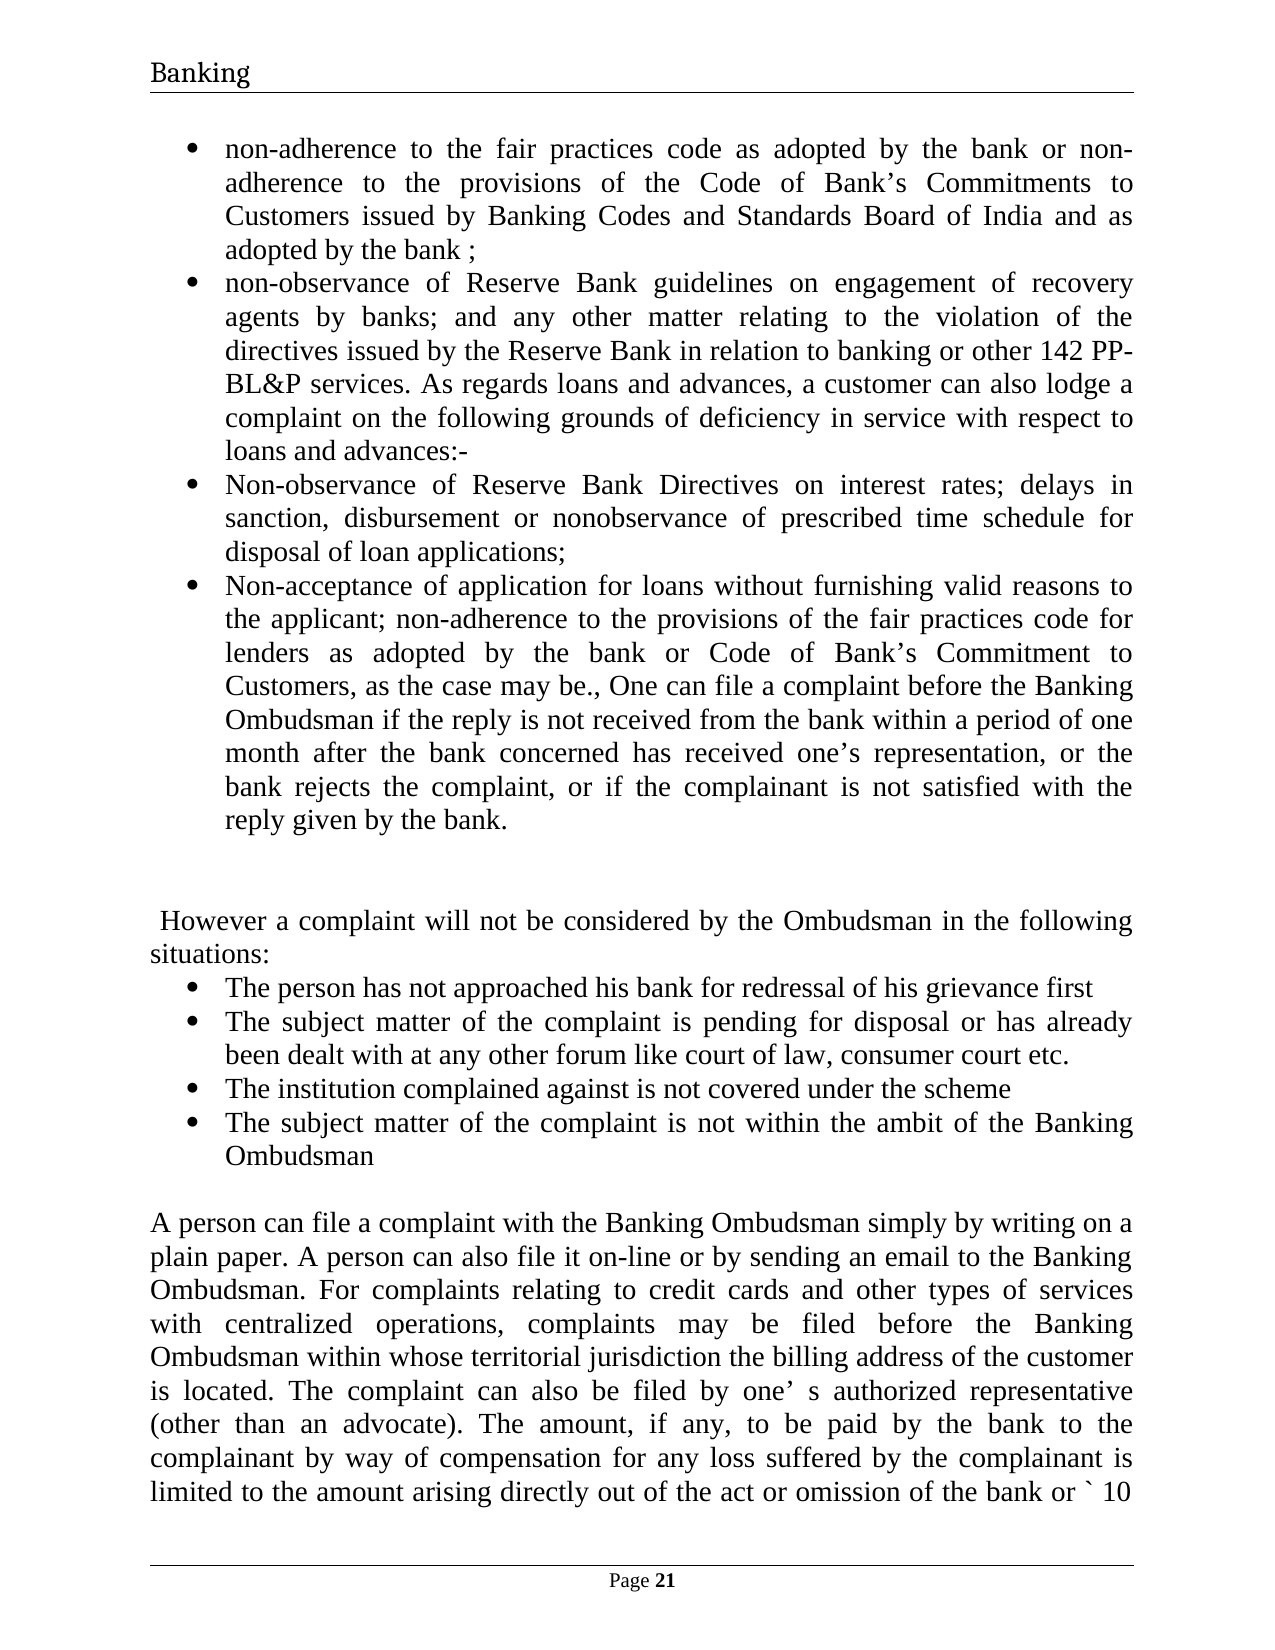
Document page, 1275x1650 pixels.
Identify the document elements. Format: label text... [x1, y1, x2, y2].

list non-adherence to the fair practices code as adopted by the bank or non-adherence to the provisions of the Code of Bank’s Commitments to Customers issued by Banking Codes and Standards Board of India and as adopted by the bank ; [187, 131, 1134, 266]
list The person has not approached his bank for redressal of his grievance first [187, 970, 1134, 1004]
list Non-acceptance of application for loans without furnishing valid reasons to the applicant; non-adherence to the provisions of the fair practices code for lenders as adopted by the bank or Code of Bank’s Commitment to Customers, as the case may be., One can file a complaint before the Banking Ombudsman if the reply is not received from the bank within a period of one month after the bank concerned has received one’s representation, or the bank rejects the complaint, or if the complainant is not satisfied with the reply given by the bank. [187, 568, 1134, 836]
list The subject matter of the complaint is pending for disposal or has already been dealt with at any other forum like court of law, consumer court etc. [187, 1004, 1134, 1071]
list non-observance of Reserve Bank guidelines on engagement of recovery agents by banks; and any other matter relating to the violation of the directives issued by the Reserve Bank in relation to banking or other 142 PP-BL&P services. As regards loans and advances, a customer can also lodge a complaint on the following grounds of deficiency in service with respect to loans and advances:- [187, 266, 1134, 467]
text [150, 1205, 1134, 1507]
list The subject matter of the complaint is not within the ambit of the Banking Ombudsman [187, 1105, 1134, 1172]
text However a complaint will not be considered by the Ombudsman in the following situations: [150, 903, 1134, 970]
list Non-observance of Reserve Bank Directives on interest rates; delays in sanction, disbursement or nonobservance of prescribed time schedule for disposal of loan applications; [187, 467, 1134, 568]
list The institution complained against is not covered under the scheme [187, 1071, 1134, 1105]
